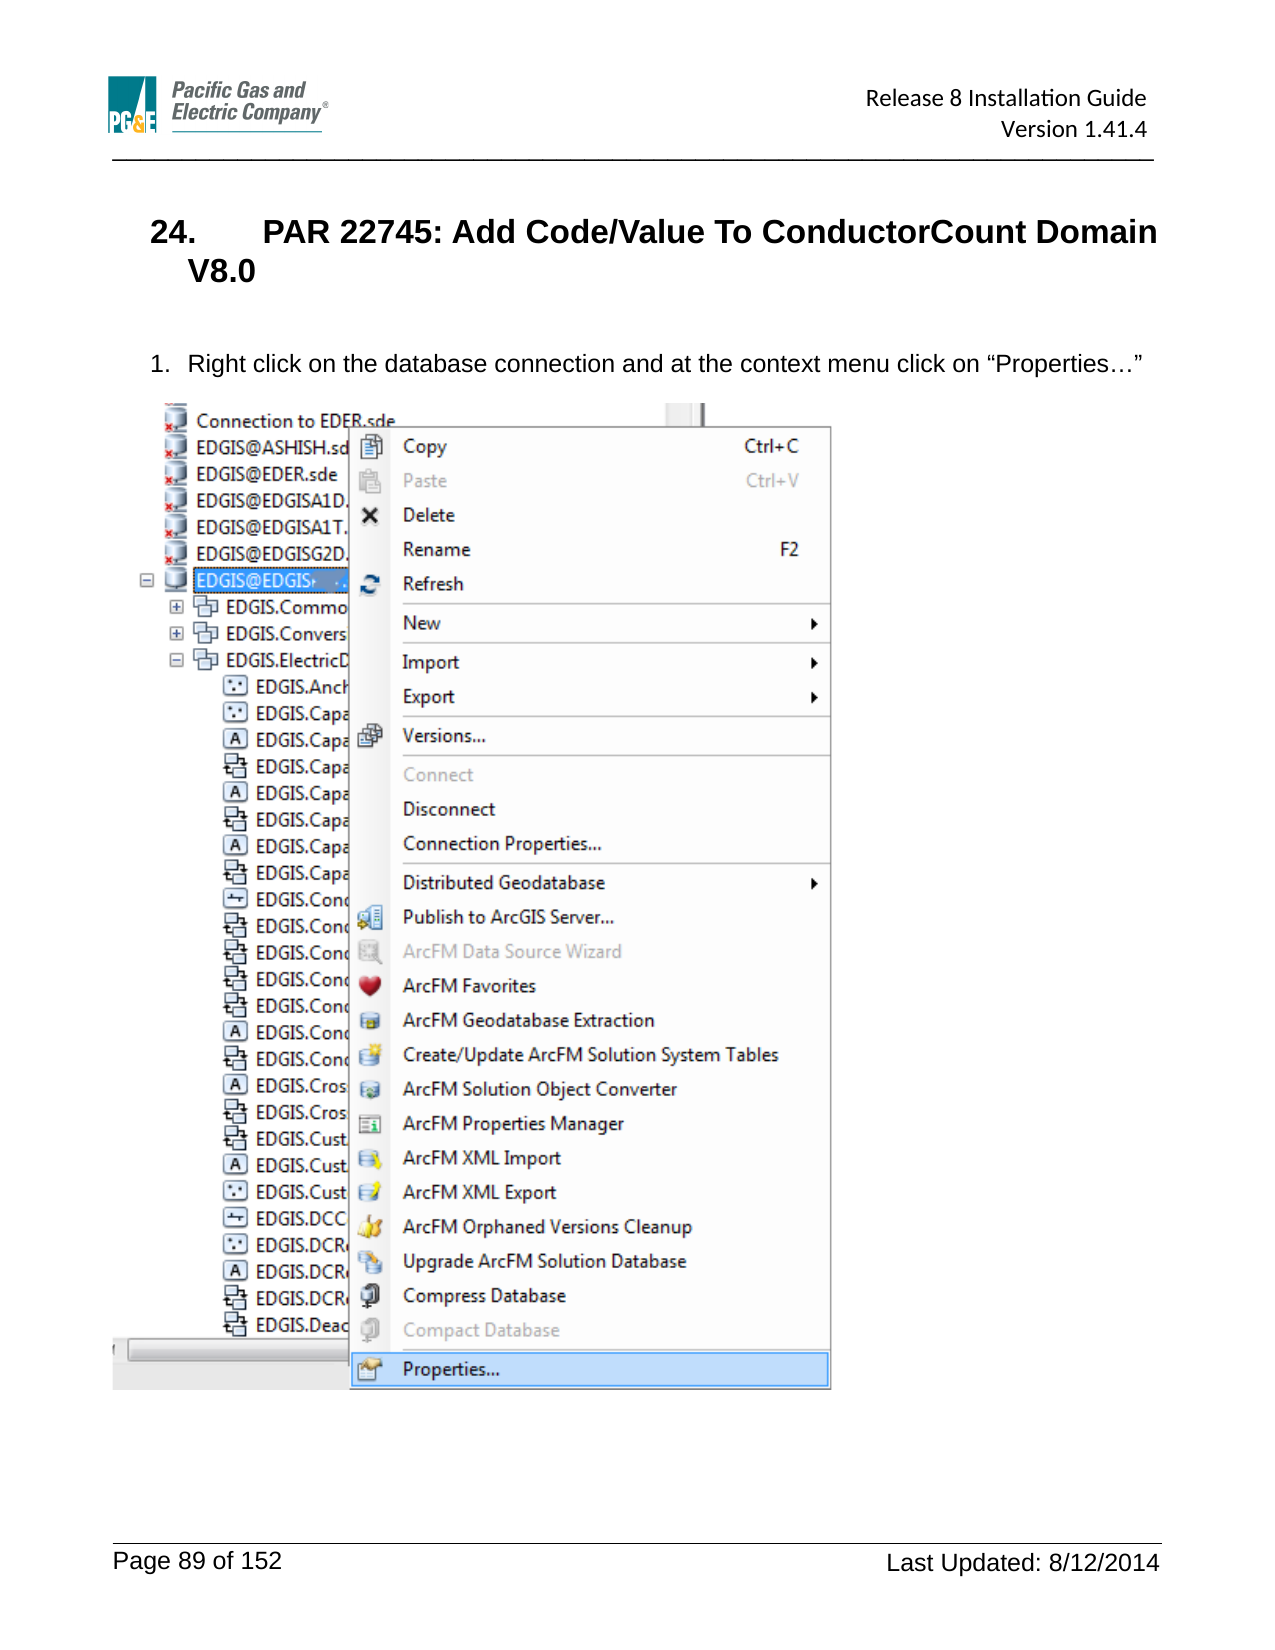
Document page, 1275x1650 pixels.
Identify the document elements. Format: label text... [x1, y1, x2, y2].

subtitle PAR 22745: Add Code/Value To ConductorCount Domain V8.0 [150, 212, 1162, 289]
list Right click on the database connection and at the context menu click on “Properties…” [150, 349, 1162, 378]
picture [112, 403, 832, 1390]
